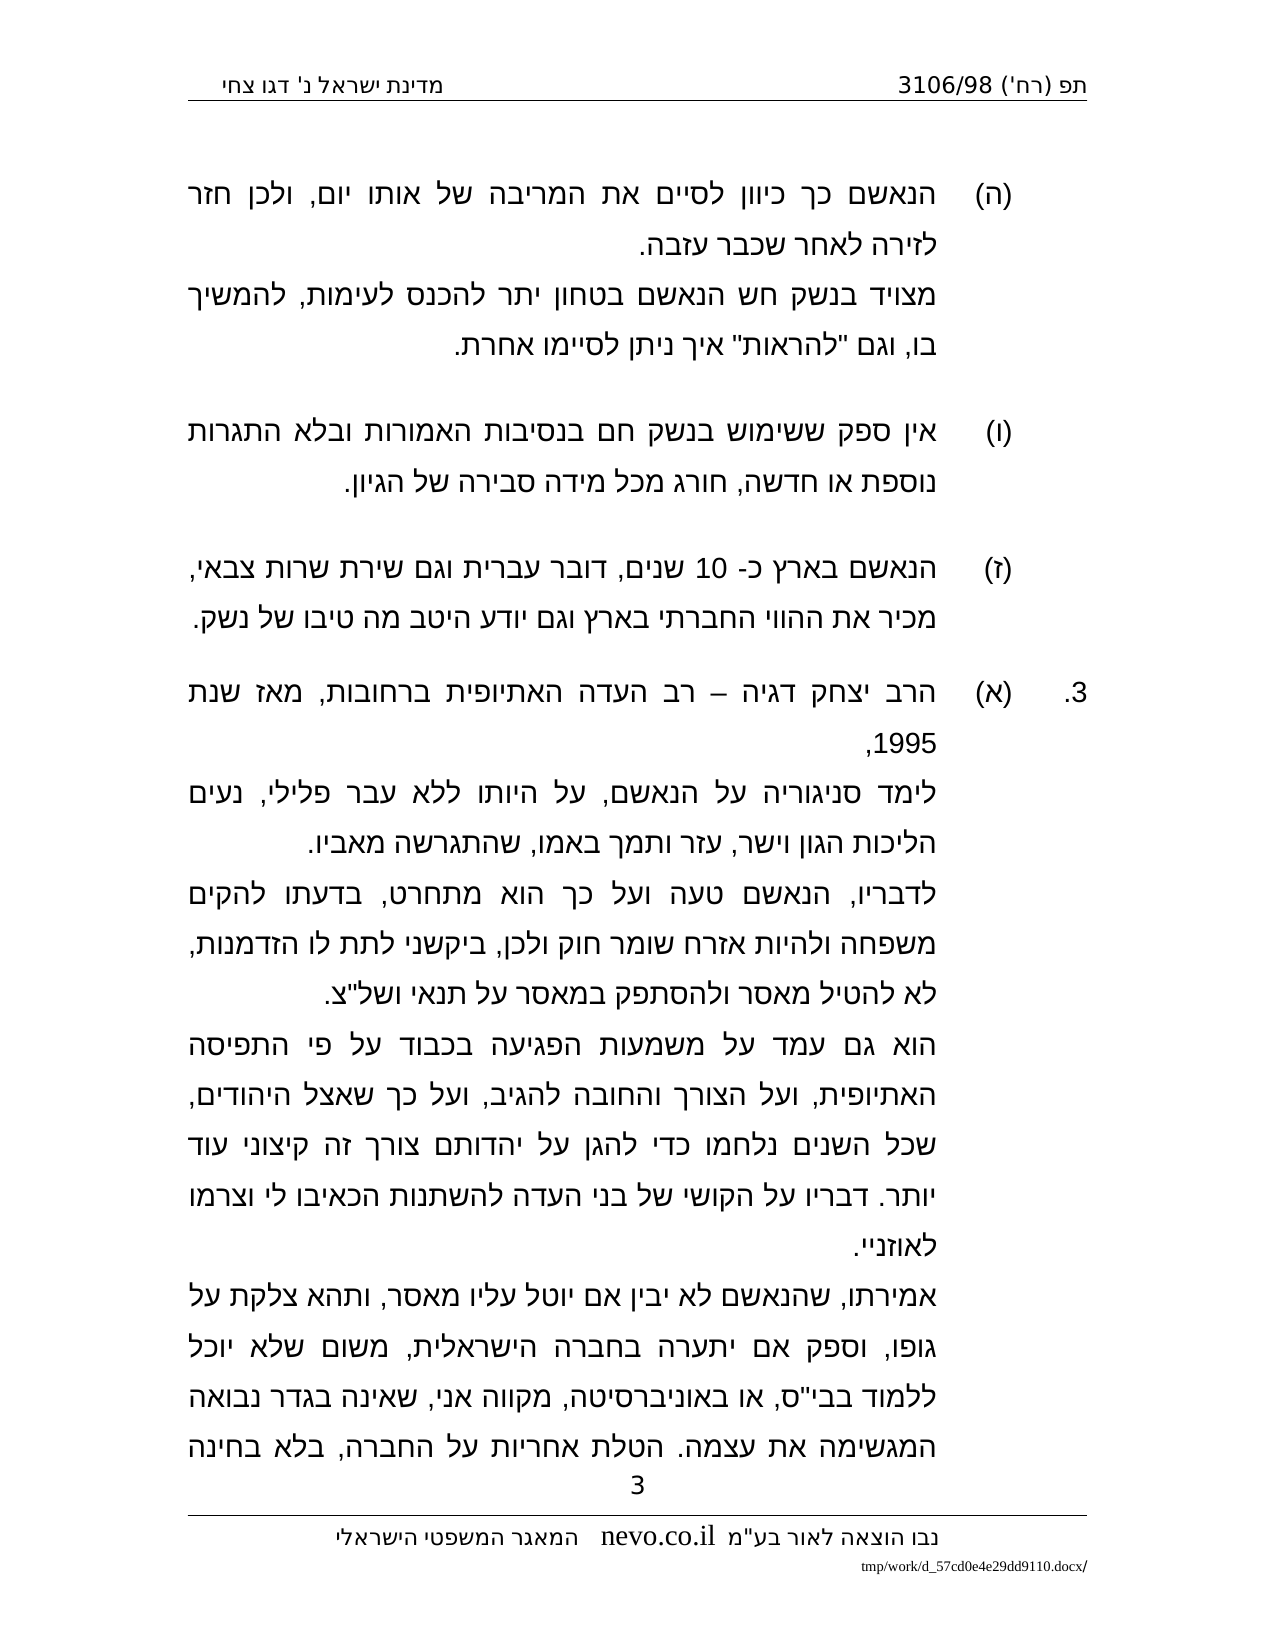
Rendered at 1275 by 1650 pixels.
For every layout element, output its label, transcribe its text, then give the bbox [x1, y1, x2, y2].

text (ז) הנאשם בארץ כ- 10 שנים, דובר עברית וגם שירת שרות צבאי, מכיר את ההווי החברתי בארץ וגם יודע היטב מה טיבו של נשק.ו [187, 551, 1087, 635]
text הוא גם עמד על משמעות הפגיעה בכבוד על פי התפיסה האתיופית, ועל הצורך והחובה להגיב, ועל כך שאצל היהודים, שכל השנים נלחמו כדי להגן על יהדותם צורך זה קיצוני עוד יותר. דבריו על הקושי של בני העדה להשתנות הכאיבו לי וצרמו לאוזניי.ו [187, 1028, 1012, 1262]
text (ה) הנאשם כך כיוון לסיים את המריבה של אותו יום, ולכן חזר לזירה לאחר שכבר עזבה.ו [187, 177, 1087, 261]
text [187, 1279, 1012, 1464]
text (ו) אין ספק ששימוש בנשק חם בנסיבות האמורות ובלא התגרות נוספת או חדשה, חורג מכל מידה סבירה של הגיון.ב [187, 414, 1087, 498]
text לדבריו, הנאשם טעה ועל כך הוא מתחרט, בדעתו להקים משפחה ולהיות אזרח שומר חוק ולכן, ביקשני לתת לו הזדמנות, לא להטיל מאסר ולהסתפק במאסר על תנאי ושל"צ.ב [187, 877, 1012, 1011]
text 3. (א) הרב יצחק דגיה – רב העדה האתיופית ברחובות, מאז שנת 1995, לימד סניגוריה על הנאשם, על היותו ללא עבר פלילי, נעים הליכות הגון וישר, עזר ותמך באמו, שהתגרשה מאביו.נ [187, 676, 1087, 860]
text מצויד בנשק חש הנאשם בטחון יתר להכנס לעימות, להמשיך בו, וגם "להראות" איך ניתן לסיימו אחרת.נ [187, 278, 1012, 362]
